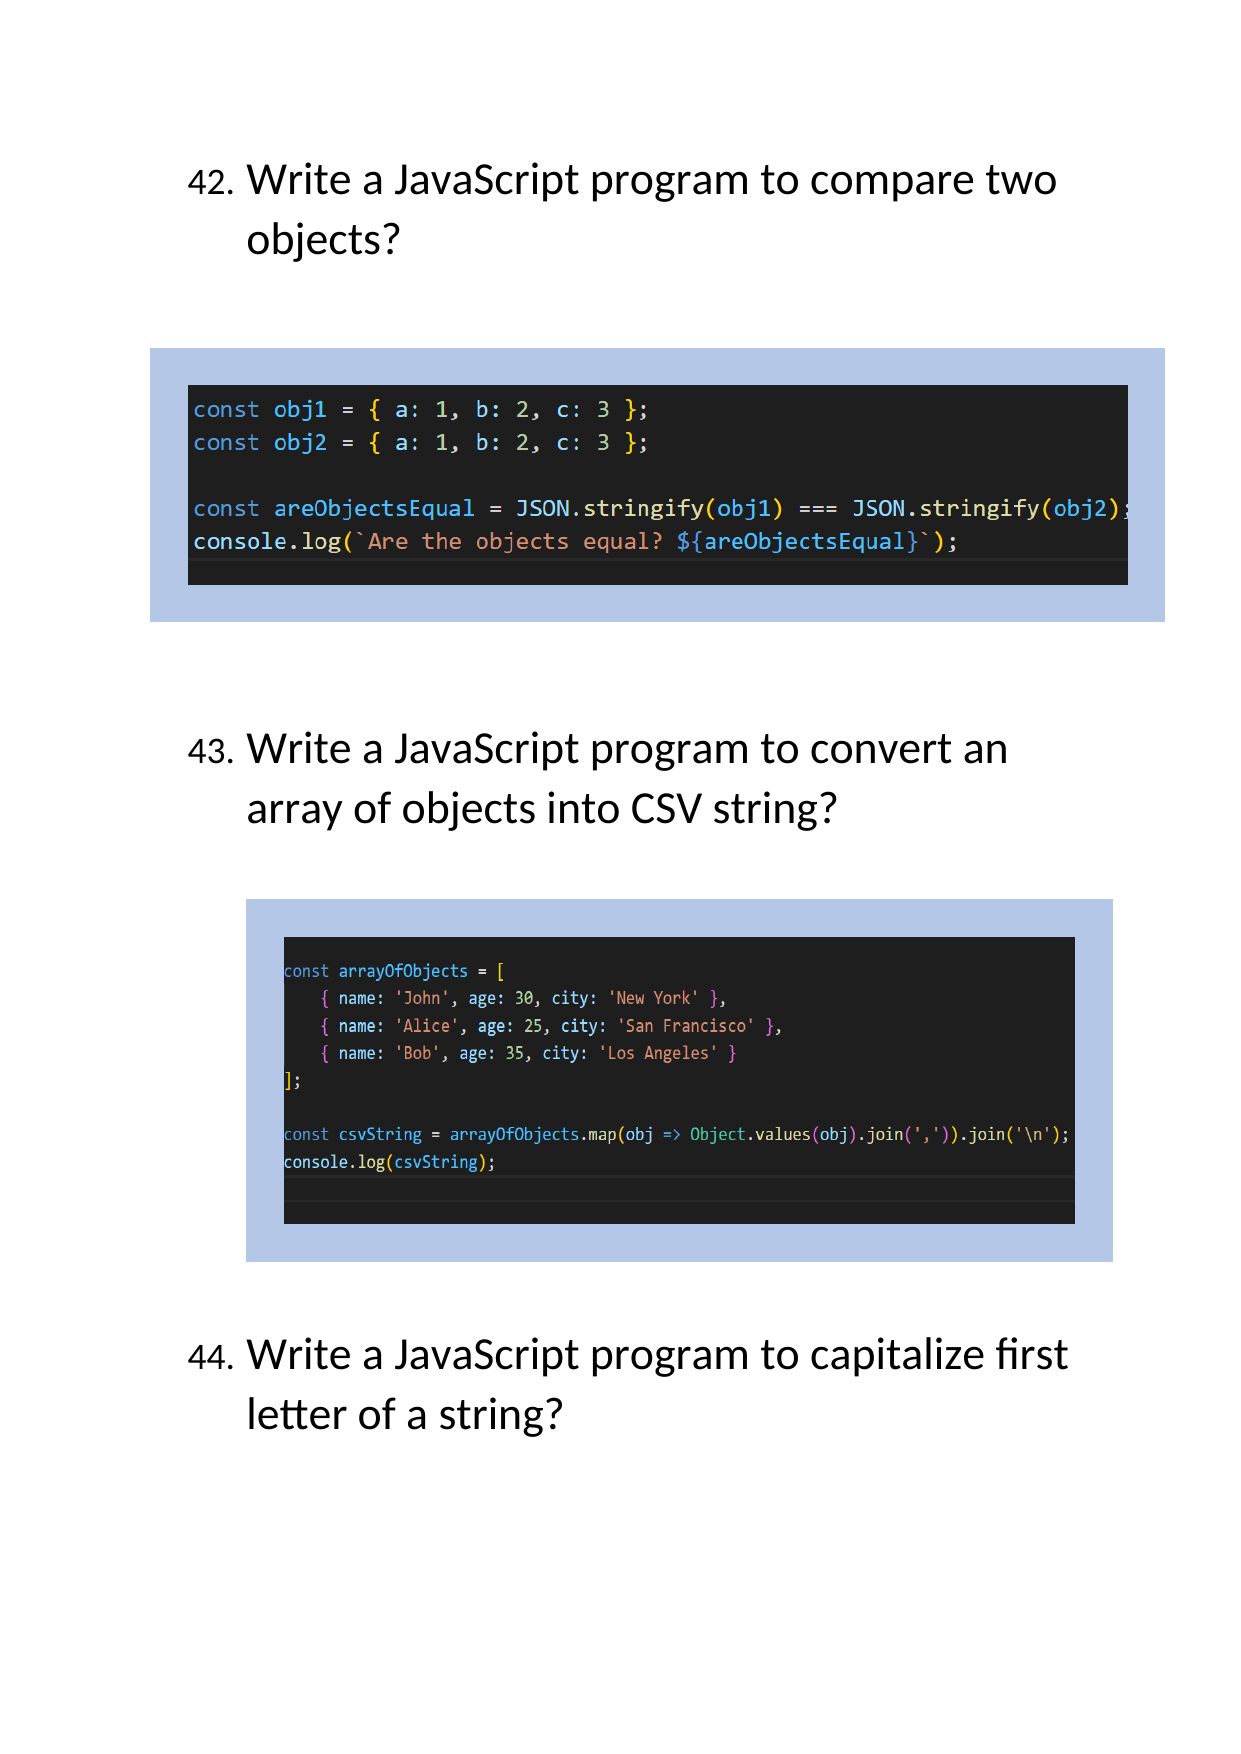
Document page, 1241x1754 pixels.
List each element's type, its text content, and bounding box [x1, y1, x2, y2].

picture [284, 937, 1075, 1224]
list Write a JavaScript program to capitalize first letter of a string? [187, 1324, 1090, 1441]
picture [188, 385, 1128, 585]
list Write a JavaScript program to convert an array of objects into CSV string? [187, 718, 1090, 835]
list Write a JavaScript program to compare two objects? [187, 150, 1090, 266]
